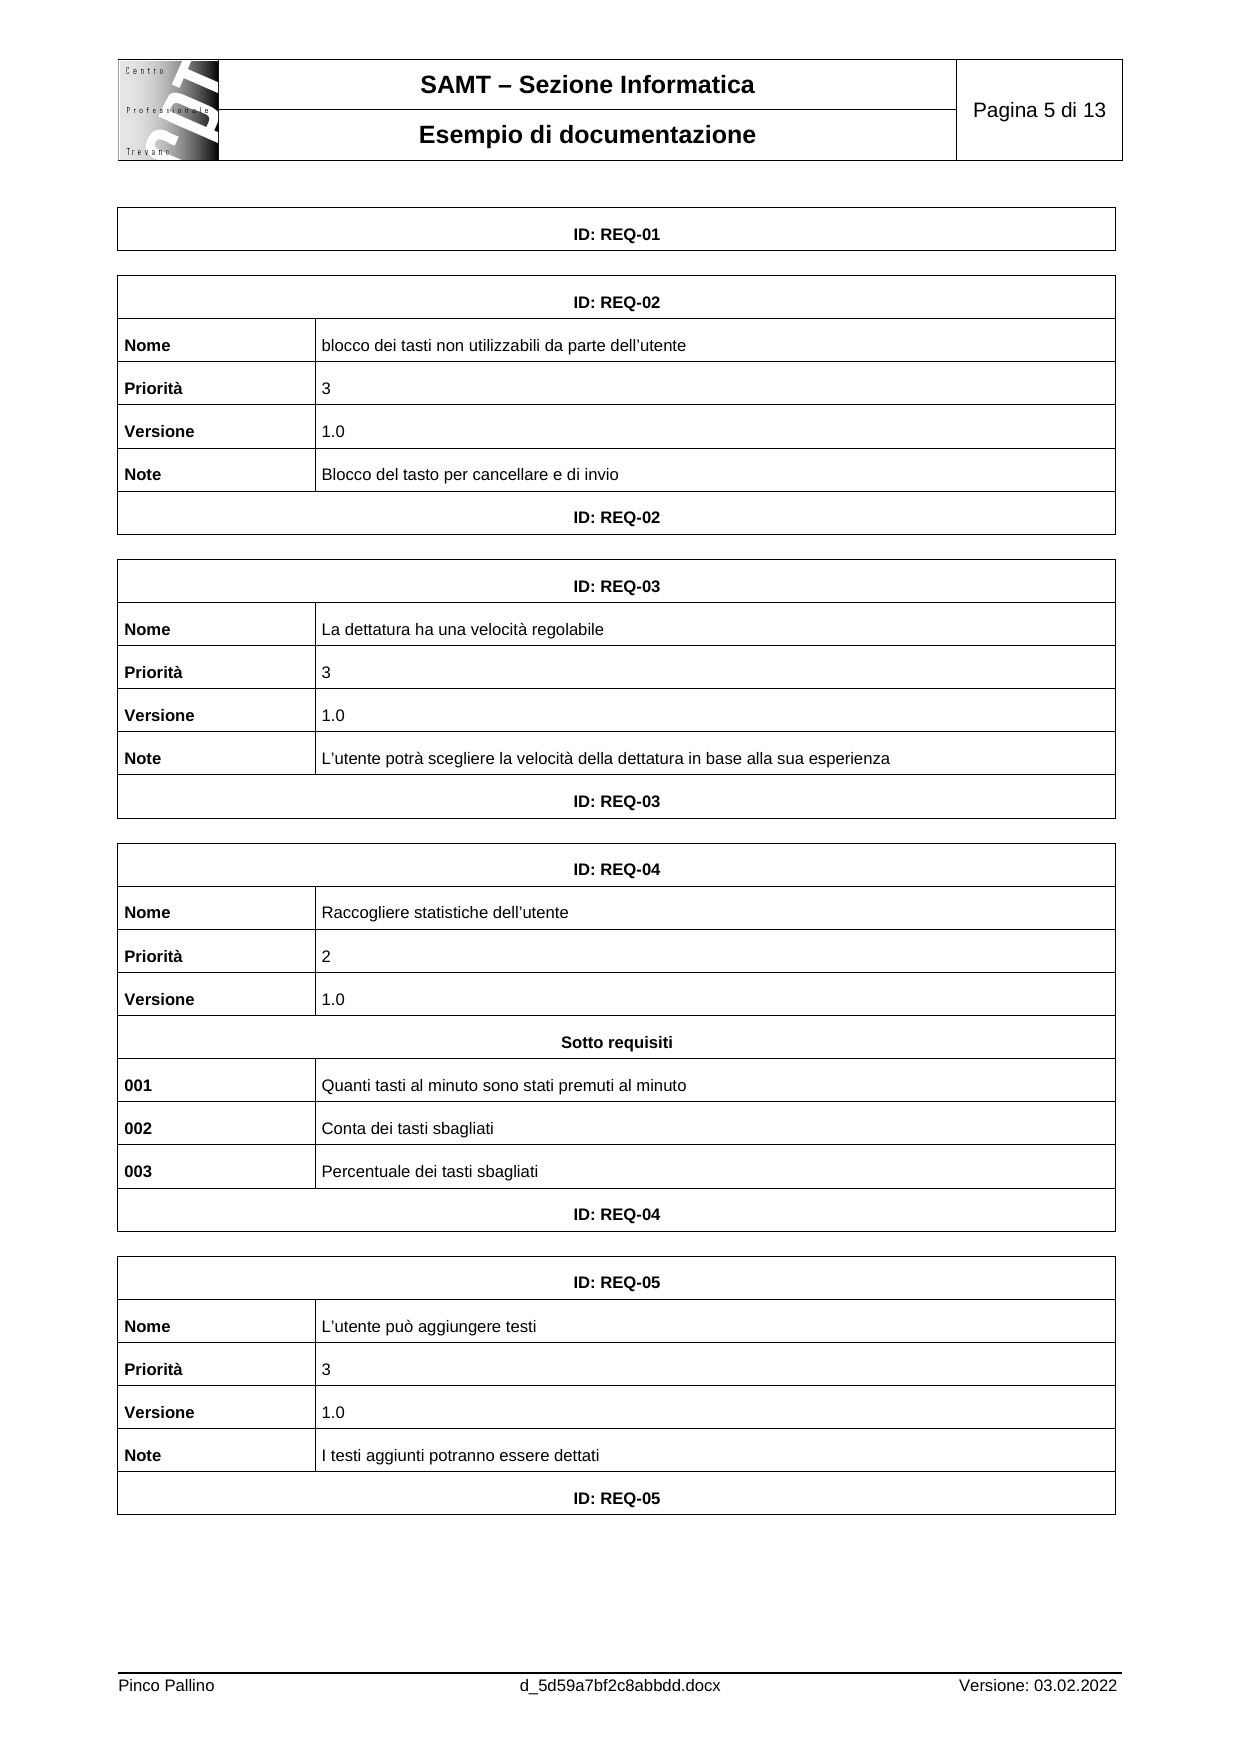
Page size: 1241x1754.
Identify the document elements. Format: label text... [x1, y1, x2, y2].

table_cell 001 [118, 1059, 315, 1101]
table_header ID: REQ-02 [118, 276, 1115, 318]
table_cell Priorità [118, 362, 315, 404]
table_cell 3 [316, 362, 1115, 404]
table_cell L’utente potrà scegliere la velocità della dettatura in base alla sua esperienza [316, 732, 1115, 774]
table_cell ID: REQ-02 [118, 492, 1115, 534]
table_cell ID: REQ-04 [118, 1189, 1115, 1231]
table_cell Nome [118, 603, 315, 645]
table_header ID: REQ-03 [118, 560, 1115, 602]
table_cell Conta dei tasti sbagliati [316, 1102, 1115, 1144]
table_cell Sotto requisiti [118, 1016, 1115, 1058]
table_cell 002 [118, 1102, 315, 1144]
picture [118, 60, 219, 160]
table_cell Versione [118, 405, 315, 447]
table_header ID: REQ-04 [118, 844, 1115, 886]
table_cell Note [118, 1429, 315, 1471]
table_cell L’utente può aggiungere testi [316, 1300, 1115, 1342]
table_cell I testi aggiunti potranno essere dettati [316, 1429, 1115, 1471]
table_cell 3 [316, 1343, 1115, 1385]
table_cell blocco dei tasti non utilizzabili da parte dell’utente [316, 319, 1115, 361]
table_cell Priorità [118, 646, 315, 688]
table_cell ID: REQ-05 [118, 1472, 1115, 1514]
table_cell La dettatura ha una velocità regolabile [316, 603, 1115, 645]
table_cell Blocco del tasto per cancellare e di invio [316, 449, 1115, 491]
table_header ID: REQ-05 [118, 1257, 1115, 1299]
table_cell 1.0 [316, 689, 1115, 731]
table_cell Priorità [118, 1343, 315, 1385]
table_cell Note [118, 732, 315, 774]
table_cell Quanti tasti al minuto sono stati premuti al minuto [316, 1059, 1115, 1101]
table_cell Raccogliere statistiche dell’utente [316, 887, 1115, 929]
table_cell Versione [118, 689, 315, 731]
table_cell 003 [118, 1145, 315, 1187]
table_cell Versione [118, 973, 315, 1015]
table_cell Percentuale dei tasti sbagliati [316, 1145, 1115, 1187]
table_cell 1.0 [316, 1386, 1115, 1428]
table_cell ID: REQ-03 [118, 775, 1115, 817]
table_cell Priorità [118, 930, 315, 972]
table_cell 3 [316, 646, 1115, 688]
table_cell 1.0 [316, 405, 1115, 447]
table_cell Nome [118, 319, 315, 361]
table_cell Note [118, 449, 315, 491]
table_cell 2 [316, 930, 1115, 972]
table_cell Nome [118, 887, 315, 929]
table_cell Versione [118, 1386, 315, 1428]
table_cell 1.0 [316, 973, 1115, 1015]
table_cell ID: REQ-01 [118, 208, 1115, 250]
table_cell Nome [118, 1300, 315, 1342]
